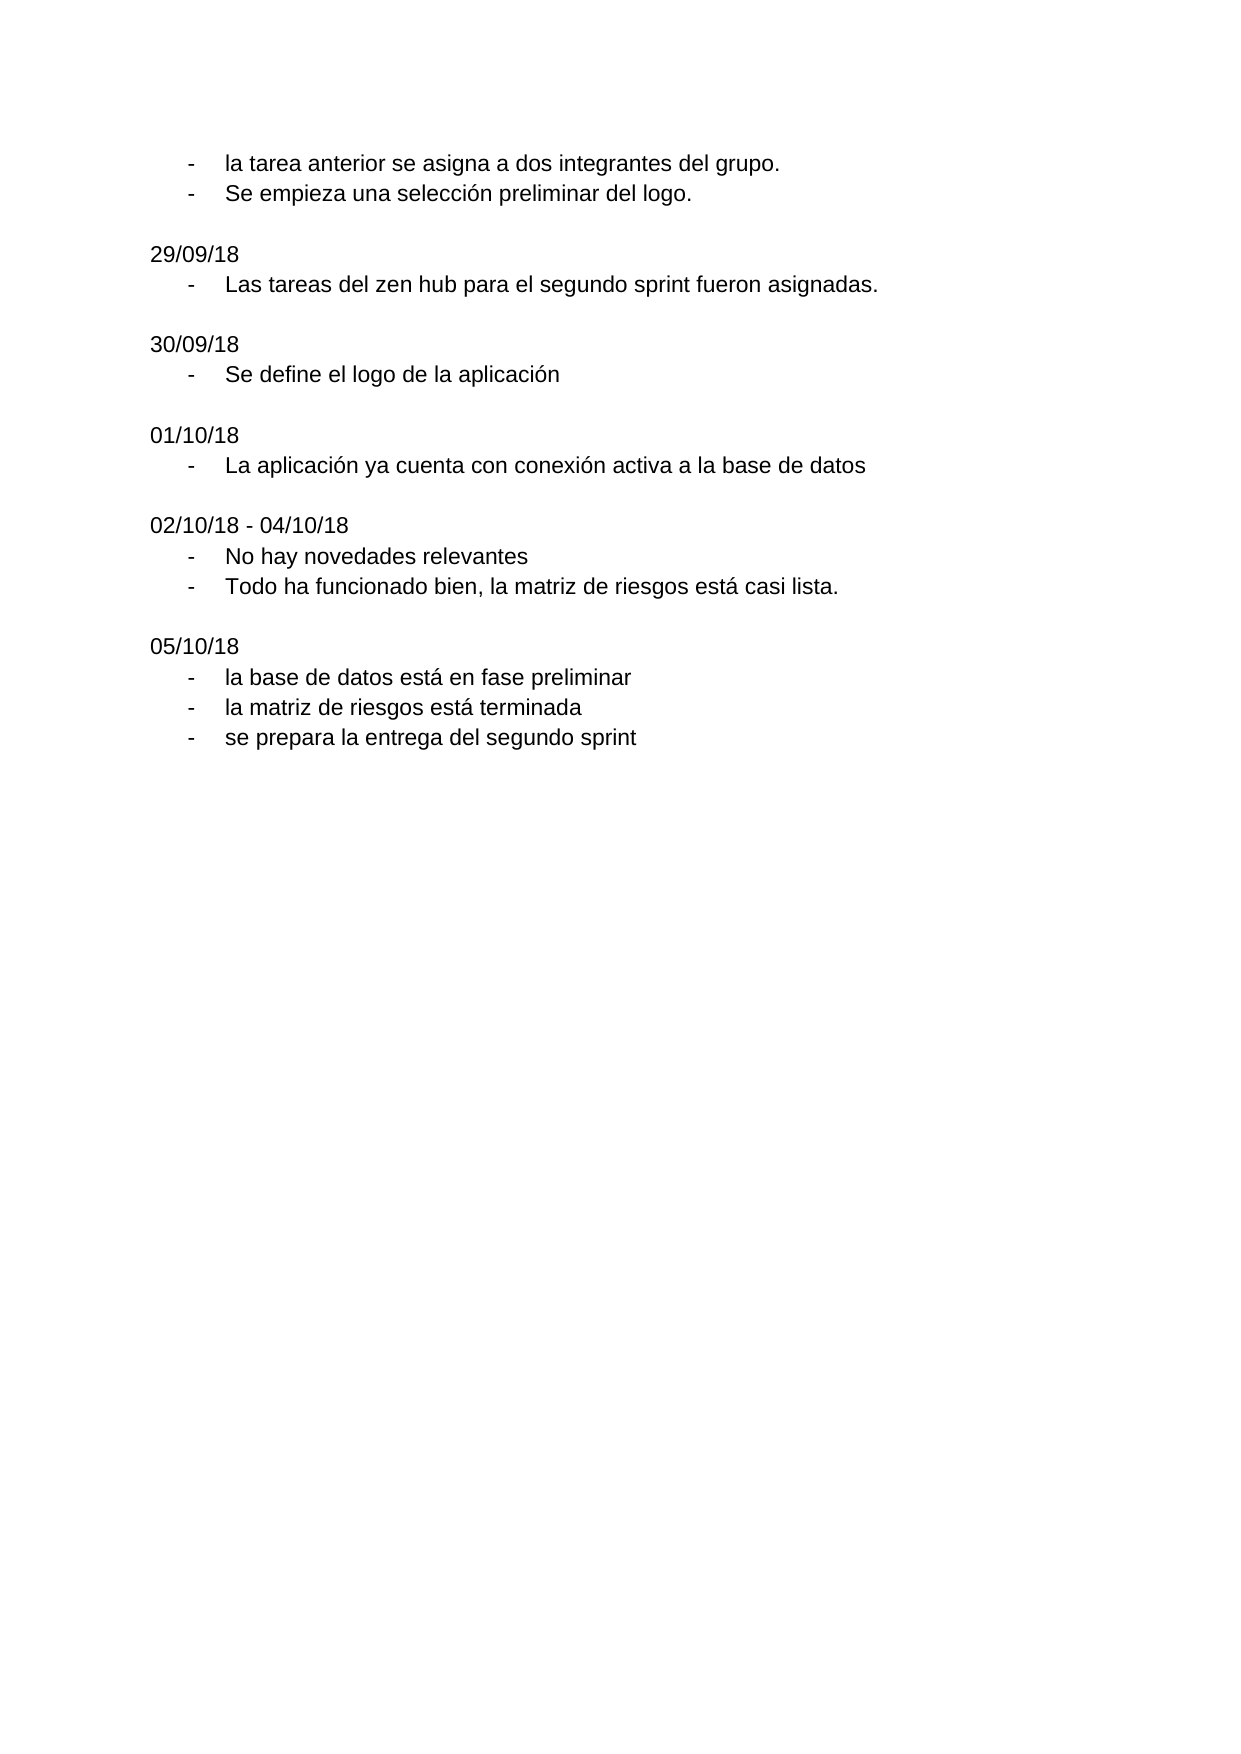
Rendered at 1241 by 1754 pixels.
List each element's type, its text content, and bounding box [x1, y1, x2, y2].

list No hay novedades relevantes [187, 543, 1090, 569]
list la tarea anterior se asigna a dos integrantes del grupo. [187, 150, 1090, 176]
list Se define el logo de la aplicación [187, 361, 1090, 388]
text 29/09/18 [150, 241, 1090, 267]
list Todo ha funcionado bien, la matriz de riesgos está casi lista. [187, 573, 1090, 599]
text 02/10/18 - 04/10/18 [150, 512, 1090, 539]
text 30/09/18 [150, 331, 1090, 358]
text 01/10/18 [150, 422, 1090, 448]
list La aplicación ya cuenta con conexión activa a la base de datos [187, 452, 1090, 478]
list Se empieza una selección preliminar del logo. [187, 180, 1090, 207]
list Las tareas del zen hub para el segundo sprint fueron asignadas. [187, 271, 1090, 297]
text 05/10/18 [150, 633, 1090, 660]
list la base de datos está en fase preliminar [187, 663, 1090, 690]
list la matriz de riesgos está terminada [187, 694, 1090, 720]
list se prepara la entrega del segundo sprint [187, 724, 1090, 750]
